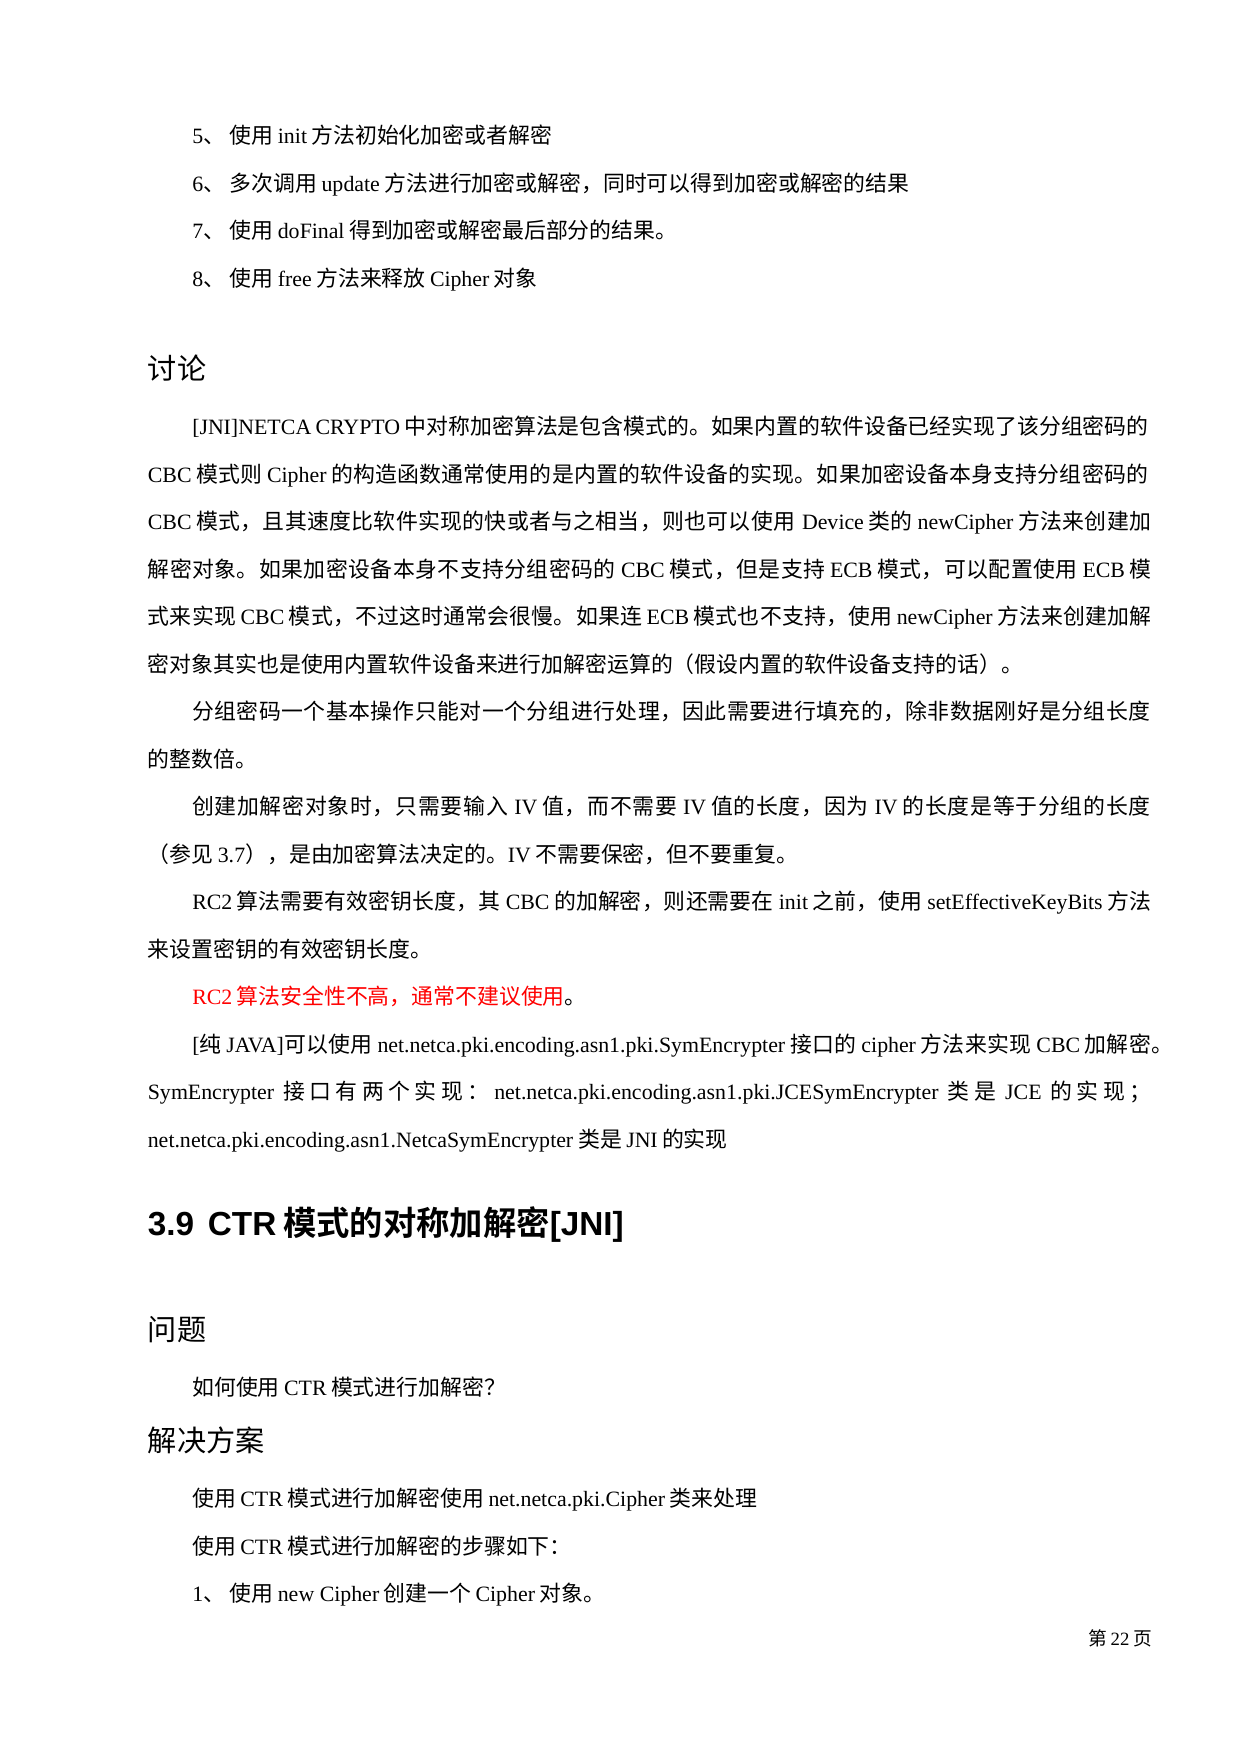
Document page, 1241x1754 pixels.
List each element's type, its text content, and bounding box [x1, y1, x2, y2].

text [JNI]NETCA CRYPTO中对称加密算法是包含模式的。如果内置的软件设备已经实现了该分组密码的CBC模式则Cipher的构造函数通常使用的是内置的软件设备的实现。如果加密设备本身支持分组密码的CBC模式，且其速度比软件实现的快或者与之相当，则也可以使用Device类的newCipher方法来创建加解密对象。如果加密设备本身不支持分组密码的CBC模式，但是支持ECB模式，可以配置使用ECB模式来实现CBC模式，不过这时通常会很慢。如果连ECB模式也不支持，使用newCipher方法来创建加解密对象其实也是使用内置软件设备来进行加解密运算的（假设内置的软件设备支持的话）。 [148, 409, 1152, 678]
list 使用new Cipher创建一个Cipher对象。 [192, 1576, 1152, 1608]
text 问题 [148, 1307, 1152, 1349]
list 多次调用update方法进行加密或解密，同时可以得到加密或解密的结果 [192, 166, 1152, 197]
text 讨论 [148, 346, 1152, 388]
text 创建加解密对象时，只需要输入IV值，而不需要IV值的长度，因为IV的长度是等于分组的长度（参见3.7），是由加密算法决定的。IV不需要保密，但不要重复。 [148, 789, 1152, 868]
text 使用CTR模式进行加解密使用net.netca.pki.Cipher类来处理 [148, 1481, 1152, 1513]
text 分组密码一个基本操作只能对一个分组进行处理，因此需要进行填充的，除非数据刚好是分组长度的整数倍。 [148, 694, 1152, 773]
text 使用CTR模式进行加解密的步骤如下： [148, 1529, 1152, 1560]
text 解决方案 [148, 1418, 1152, 1460]
text 如何使用CTR模式进行加解密？ [148, 1370, 1152, 1402]
list 使用free方法来释放Cipher对象 [192, 261, 1152, 292]
subtitle CTR模式的对称加解密[JNI] [148, 1196, 1152, 1245]
text RC2算法安全性不高，通常不建议使用。 [148, 979, 1152, 1011]
list 使用doFinal得到加密或解密最后部分的结果。 [192, 213, 1152, 245]
list 使用init方法初始化加密或者解密 [192, 118, 1152, 150]
text [纯JAVA]可以使用net.netca.pki.encoding.asn1.pki.SymEncrypter接口的cipher方法来实现CBC加解密。SymEncrypter接口有两个实现：net.netca.pki.encoding.asn1.pki.JCESymEncrypter类是JCE的实现；net.netca.pki.encoding.asn1.NetcaSymEncrypter类是JNI的实现 [148, 1027, 1152, 1153]
text RC2算法需要有效密钥长度，其CBC的加解密，则还需要在init之前，使用setEffectiveKeyBits方法来设置密钥的有效密钥长度。 [148, 884, 1152, 963]
